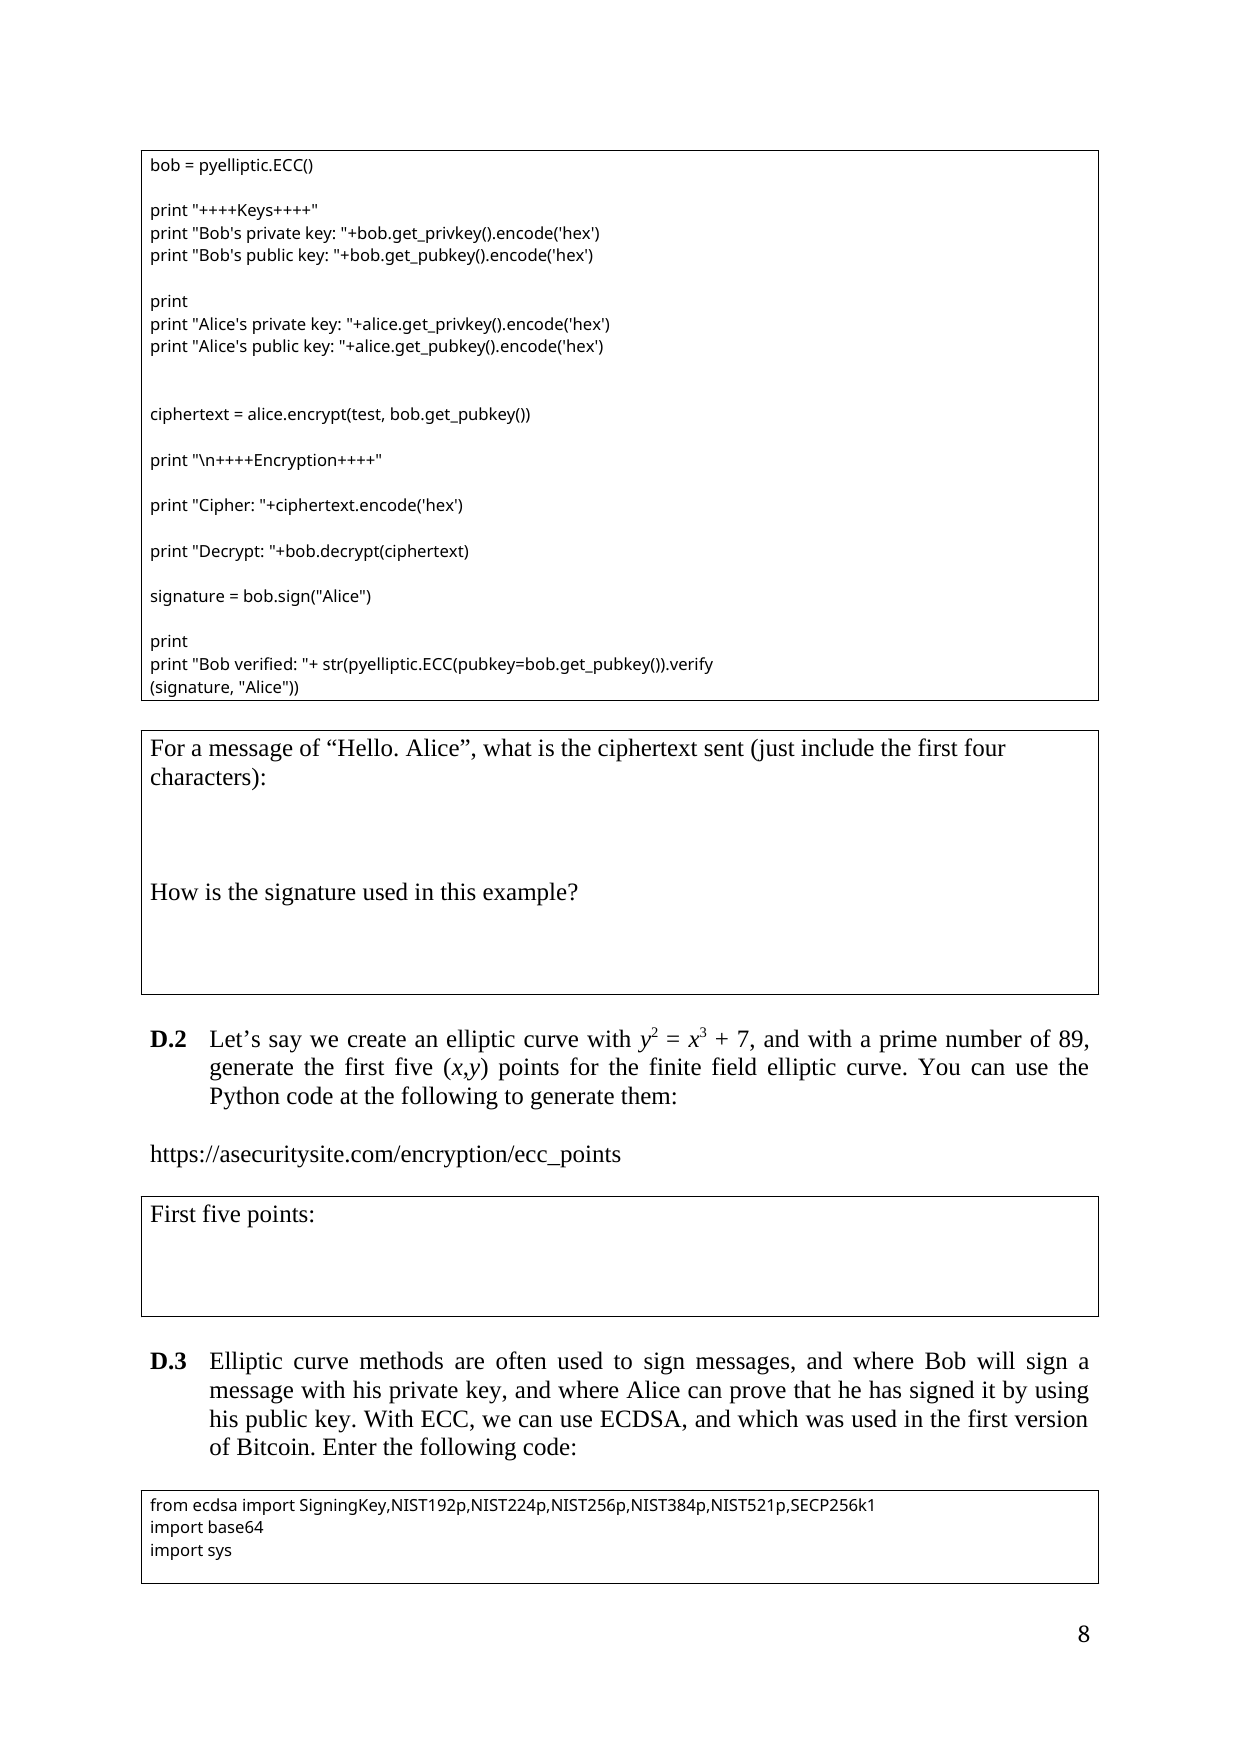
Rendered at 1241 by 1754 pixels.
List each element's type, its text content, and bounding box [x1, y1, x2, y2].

text print "Bob's public key: "+bob.get_pubkey().encode('hex') [150, 244, 1090, 267]
text import base64 [150, 1516, 1090, 1538]
text print [150, 630, 1090, 653]
text from ecdsa import SigningKey,NIST192p,NIST224p,NIST256p,NIST384p,NIST521p,SECP256k1 [142, 1491, 1098, 1516]
text print "Cipher: "+ciphertext.encode('hex') [150, 494, 1090, 516]
text https://asecuritysite.com/encryption/ecc_points [150, 1139, 1090, 1167]
text print "\n++++Encryption++++" [150, 448, 1090, 471]
text D.2 Let’s say we create an elliptic curve with y2 = x3 + 7, and with a prime number of 89, generate the first five (x,y) points for the finite field elliptic curve. You can use the Python code at the following to generate them: [150, 1024, 1090, 1110]
text print "++++Keys++++" [150, 198, 1090, 221]
text print [150, 289, 1090, 312]
text (signature, "Alice")) [142, 672, 1098, 700]
text ciphertext = alice.encrypt(test, bob.get_pubkey()) [150, 403, 1090, 426]
text signature = bob.sign("Alice") [150, 584, 1090, 607]
text For a message of “Hello. Alice”, what is the ciphertext sent (just include the first four characters): [142, 731, 1098, 791]
text print "Decrypt: "+bob.decrypt(ciphertext) [150, 539, 1090, 562]
text import sys [150, 1538, 1090, 1561]
text print "Alice's public key: "+alice.get_pubkey().encode('hex') [150, 335, 1090, 357]
text First five points: [142, 1197, 1098, 1228]
text D.3 Elliptic curve methods are often used to sign messages, and where Bob will sign a message with his private key, and where Alice can prove that he has signed it by using his public key. With ECC, we can use ECDSA, and which was used in the first version of Bitcoin. Enter the following code: [150, 1346, 1090, 1461]
text print "Alice's private key: "+alice.get_privkey().encode('hex') [150, 312, 1090, 335]
text How is the signature used in this example? [150, 877, 1090, 906]
text print "Bob's private key: "+bob.get_privkey().encode('hex') [150, 221, 1090, 244]
text bob = pyelliptic.ECC() [142, 151, 1098, 176]
text print "Bob verified: "+ str(pyelliptic.ECC(pubkey=bob.get_pubkey()).verify [150, 653, 1090, 672]
